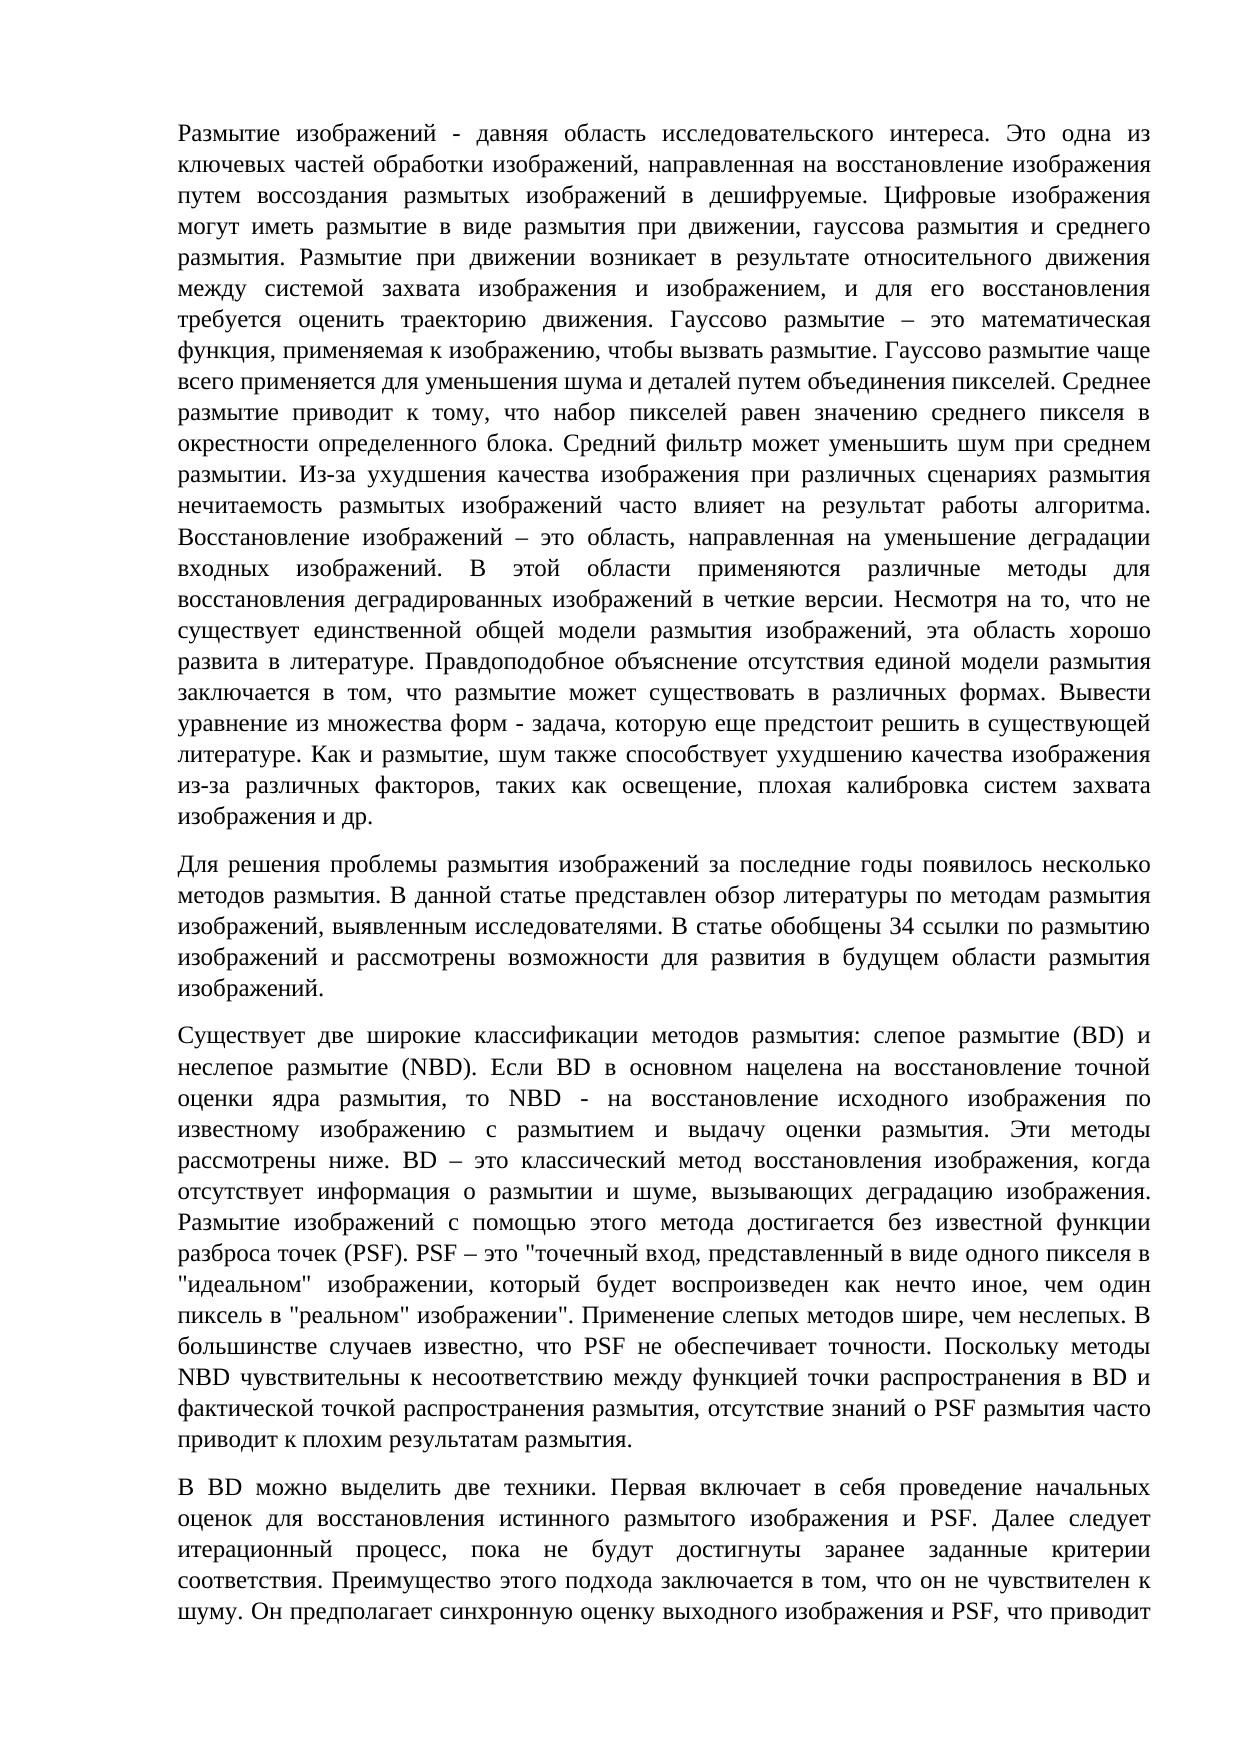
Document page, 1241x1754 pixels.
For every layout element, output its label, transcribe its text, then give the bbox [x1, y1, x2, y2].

text Для решения проблемы размытия изображений за последние годы появилось несколько методов размытия. В данной статье представлен обзор литературы по методам размытия изображений, выявленным исследователями. В статье обобщены 34 ссылки по размытию изображений и рассмотрены возможности для развития в будущем области размытия изображений. [177, 849, 1152, 1002]
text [177, 1472, 1152, 1625]
text Размытие изображений - давняя область исследовательского интереса. Это одна из ключевых частей обработки изображений, направленная на восстановление изображения путем воссоздания размытых изображений в дешифруемые. Цифровые изображения могут иметь размытие в виде размытия при движении, гауссова размытия и среднего размытия. Размытие при движении возникает в результате относительного движения между системой захвата изображения и изображением, и для его восстановления требуется оценить траекторию движения. Гауссово размытие – это математическая функция, применяемая к изображению, чтобы вызвать размытие. Гауссово размытие чаще всего применяется для уменьшения шума и деталей путем объединения пикселей. Среднее размытие приводит к тому, что набор пикселей равен значению среднего пикселя в окрестности определенного блока. Средний фильтр может уменьшить шум при среднем размытии. Из-за ухудшения качества изображения при различных сценариях размытия нечитаемость размытых изображений часто влияет на результат работы алгоритма. Восстановление изображений – это область, направленная на уменьшение деградации входных изображений. В этой области применяются различные методы для восстановления деградированных изображений в четкие версии. Несмотря на то, что не существует единственной общей модели размытия изображений, эта область хорошо развита в литературе. Правдоподобное объяснение отсутствия единой модели размытия заключается в том, что размытие может существовать в различных формах. Вывести уравнение из множества форм - задача, которую еще предстоит решить в существующей литературе. Как и размытие, шум также способствует ухудшению качества изображения из-за различных факторов, таких как освещение, плохая калибровка систем захвата изображения и др. [177, 118, 1152, 830]
text Существует две широкие классификации методов размытия: слепое размытие (BD) и неслепое размытие (NBD). Если BD в основном нацелена на восстановление точной оценки ядра размытия, то NBD - на восстановление исходного изображения по известному изображению с размытием и выдачу оценки размытия. Эти методы рассмотрены ниже. BD – это классический метод восстановления изображения, когда отсутствует информация о размытии и шуме, вызывающих деградацию изображения. Размытие изображений с помощью этого метода достигается без известной функции разброса точек (PSF). PSF – это "точечный вход, представленный в виде одного пикселя в "идеальном" изображении, который будет воспроизведен как нечто иное, чем один пиксель в "реальном" изображении". Применение слепых методов шире, чем неслепых. В большинстве случаев известно, что PSF не обеспечивает точности. Поскольку методы NBD чувствительны к несоответствию между функцией точки распространения в BD и фактической точкой распространения размытия, отсутствие знаний о PSF размытия часто приводит к плохим результатам размытия. [177, 1021, 1152, 1453]
